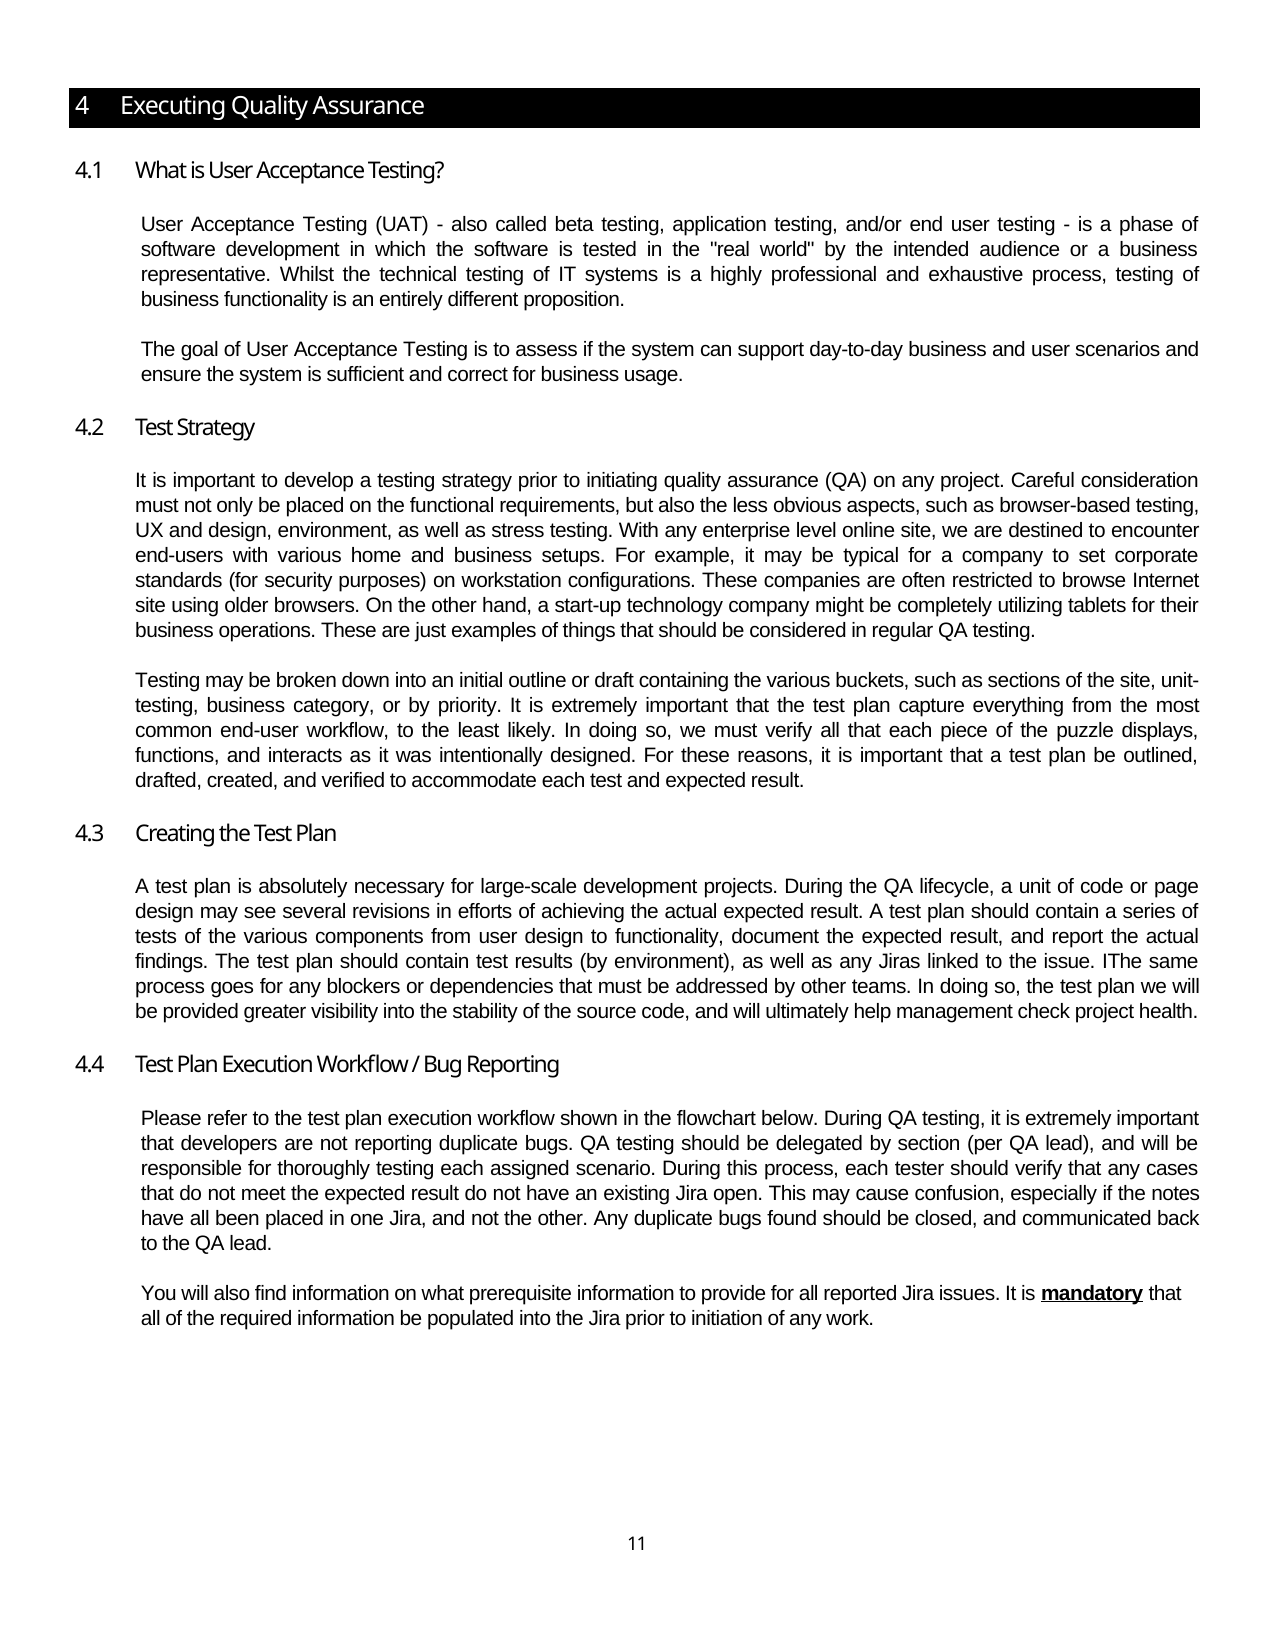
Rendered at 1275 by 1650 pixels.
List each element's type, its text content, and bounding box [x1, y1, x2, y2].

text You will also find information on what prerequisite information to provide for all reported Jira issues. It is mandatory that all of the required information be populated into the Jira prior to initiation of any work. [141, 1279, 1200, 1329]
text The goal of User Acceptance Testing is to assess if the system can support day-to-day business and user scenarios and ensure the system is sufficient and correct for business usage. [141, 336, 1200, 386]
subtitle Test Strategy [75, 411, 1200, 442]
text User Acceptance Testing (UAT) - also called beta testing, application testing, and/or end user testing - is a phase of software development in which the software is tested in the "real world" by the intended audience or a business representative. Whilst the technical testing of IT systems is a highly professional and exhaustive process, testing of business functionality is an entirely different proposition. [141, 211, 1200, 311]
subtitle Executing Quality Assurance [69, 88, 1200, 128]
text It is important to develop a testing strategy prior to initiating quality assurance (QA) on any project. Careful consideration must not only be placed on the functional requirements, but also the less obvious aspects, such as browser-based testing, UX and design, environment, as well as stress testing. With any enterprise level online site, we are destined to encounter end-users with various home and business setups. For example, it may be typical for a company to set corporate standards (for security purposes) on workstation configurations. These companies are often restricted to browse Internet site using older browsers. On the other hand, a start-up technology company might be completely utilizing tablets for their business operations. These are just examples of things that should be considered in regular QA testing. [135, 467, 1200, 642]
subtitle Test Plan Execution Workflow / Bug Reporting [75, 1048, 1200, 1079]
subtitle What is User Acceptance Testing? [75, 154, 1200, 186]
text Testing may be broken down into an initial outline or draft containing the various buckets, such as sections of the site, unit-testing, business category, or by priority. It is extremely important that the test plan capture everything from the most common end-user workflow, to the least likely. In doing so, we must verify all that each piece of the puzzle displays, functions, and interacts as it was intentionally designed. For these reasons, it is important that a test plan be outlined, drafted, created, and verified to accommodate each test and expected result. [135, 667, 1200, 792]
subtitle Creating the Test Plan [75, 817, 1200, 848]
text Please refer to the test plan execution workflow shown in the flowchart below. During QA testing, it is extremely important that developers are not reporting duplicate bugs. QA testing should be delegated by section (per QA lead), and will be responsible for thoroughly testing each assigned scenario. During this process, each tester should verify that any cases that do not meet the expected result do not have an existing Jira open. This may cause confusion, especially if the notes have all been placed in one Jira, and not the other. Any duplicate bugs found should be closed, and communicated back to the QA lead. [141, 1104, 1200, 1254]
text A test plan is absolutely necessary for large-scale development projects. During the QA lifecycle, a unit of code or page design may see several revisions in efforts of achieving the actual expected result. A test plan should contain a series of tests of the various components from user design to functionality, document the expected result, and report the actual findings. The test plan should contain test results (by environment), as well as any Jiras linked to the issue. IThe same process goes for any blockers or dependencies that must be addressed by other teams. In doing so, the test plan we will be provided greater visibility into the stability of the source code, and will ultimately help management check project health. [135, 873, 1200, 1023]
